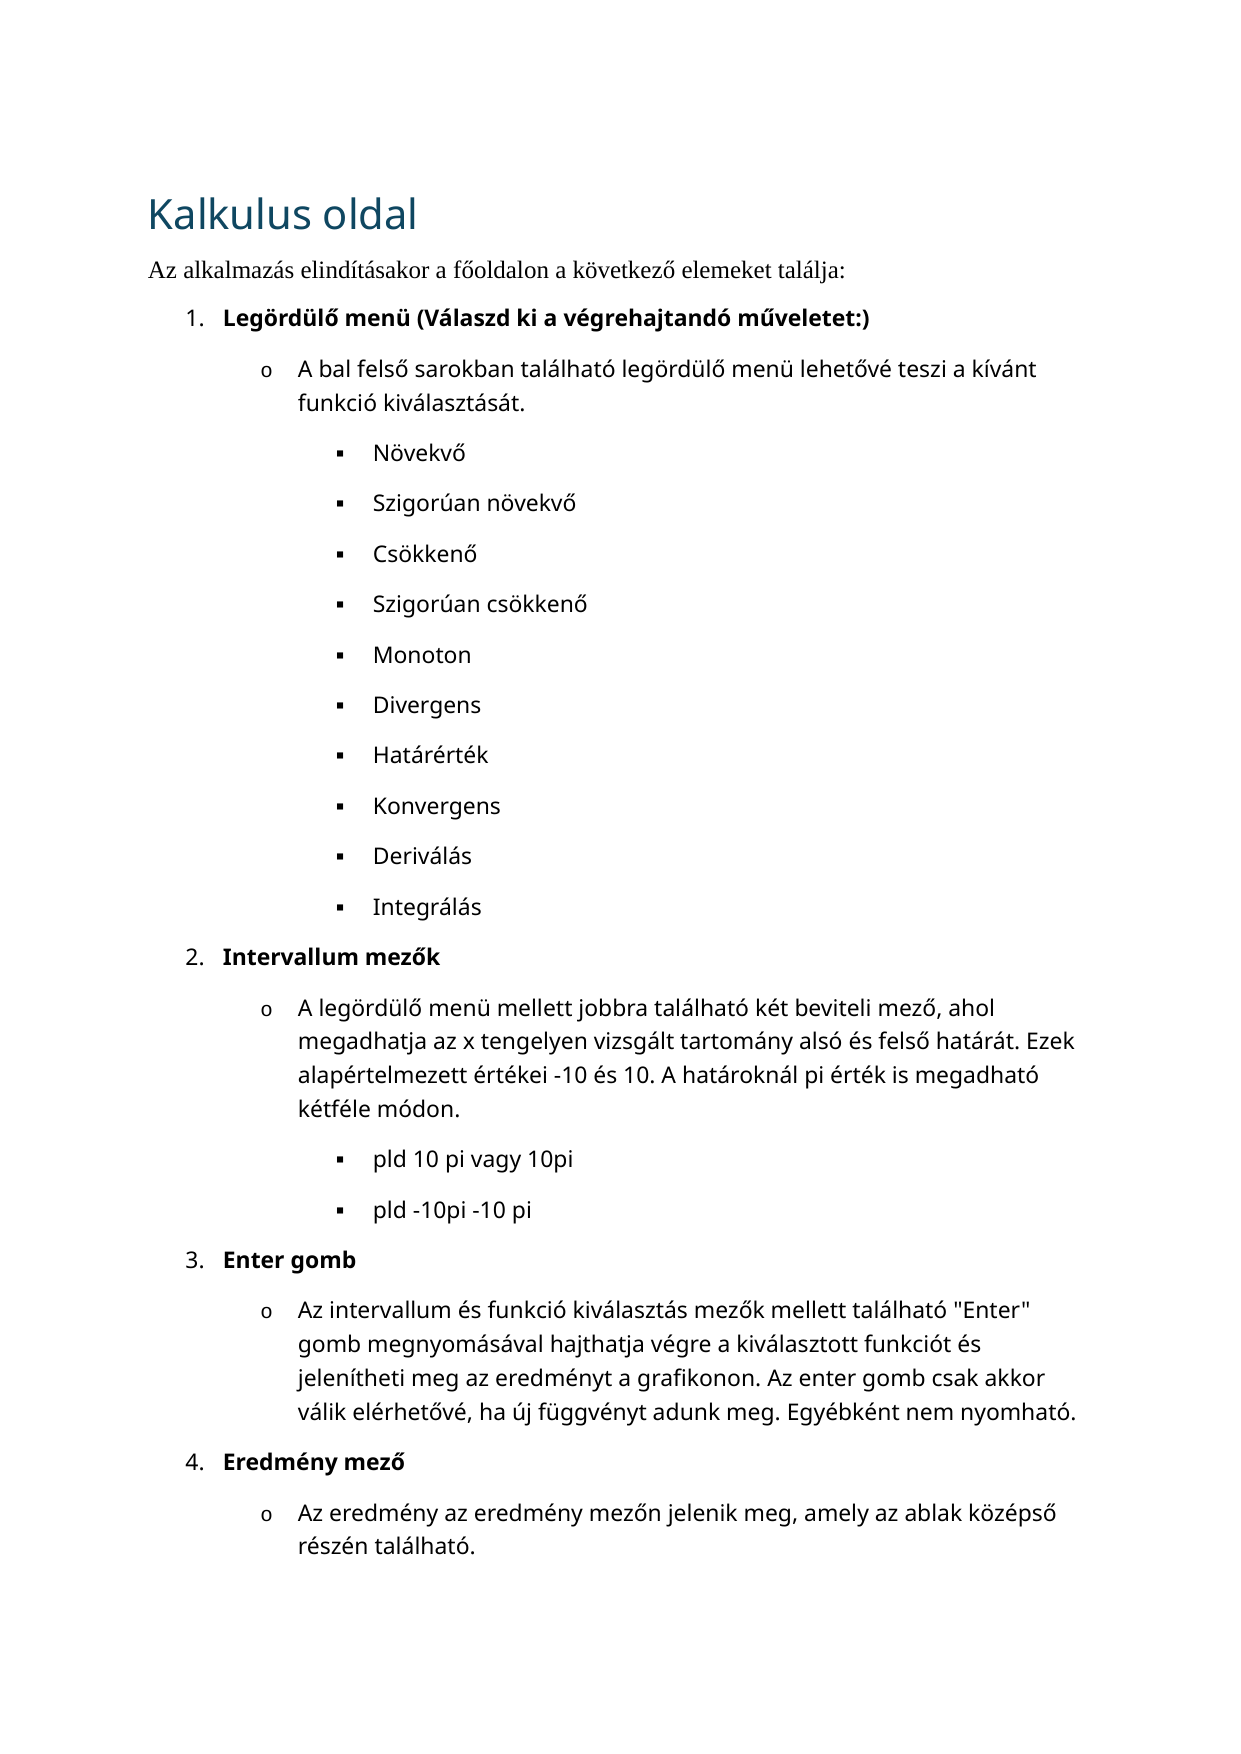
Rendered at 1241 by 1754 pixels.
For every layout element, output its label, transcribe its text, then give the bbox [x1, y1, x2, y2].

list Monoton [335, 639, 1093, 670]
list Intervallum mezők [185, 941, 1093, 972]
list Növekvő [335, 437, 1093, 468]
list Az intervallum és funkció kiválasztás mezők mellett található "Enter" gomb megnyomásával hajthatja végre a kiválasztott funkciót és jelenítheti meg az eredményt a grafikonon. Az enter gomb csak akkor válik elérhetővé, ha új függvényt adunk meg. Egyébként nem nyomható. [260, 1294, 1093, 1427]
list Szigorúan növekvő [335, 487, 1093, 519]
list A legördülő menü mellett jobbra található két beviteli mező, ahol megadhatja az x tengelyen vizsgált tartomány alsó és felső határát. Ezek alapértelmezett értékei -10 és 10. A határoknál pi érték is megadható kétféle módon. [260, 992, 1093, 1124]
list A bal felső sarokban található legördülő menü lehetővé teszi a kívánt funkció kiválasztását. [260, 353, 1093, 418]
list Konvergens [335, 790, 1093, 821]
list Enter gomb [185, 1244, 1093, 1275]
list Integrálás [335, 891, 1093, 922]
text Az alkalmazás elindításakor a főoldalon a következő elemeket találja: [148, 255, 1093, 283]
list Divergens [335, 689, 1093, 720]
list Szigorúan csökkenő [335, 588, 1093, 619]
list Deriválás [335, 840, 1093, 872]
list pld -10pi -10 pi [335, 1194, 1093, 1225]
list Legördülő menü (Válaszd ki a végrehajtandó műveletet:) [185, 302, 1093, 334]
list Eredmény mező [185, 1446, 1093, 1477]
list pld 10 pi vagy 10pi [335, 1143, 1093, 1174]
list Az eredmény az eredmény mezőn jelenik meg, amely az ablak középső részén található. [260, 1497, 1093, 1562]
list Csökkenő [335, 538, 1093, 569]
subtitle Kalkulus oldal [148, 185, 1093, 242]
list Határérték [335, 739, 1093, 771]
